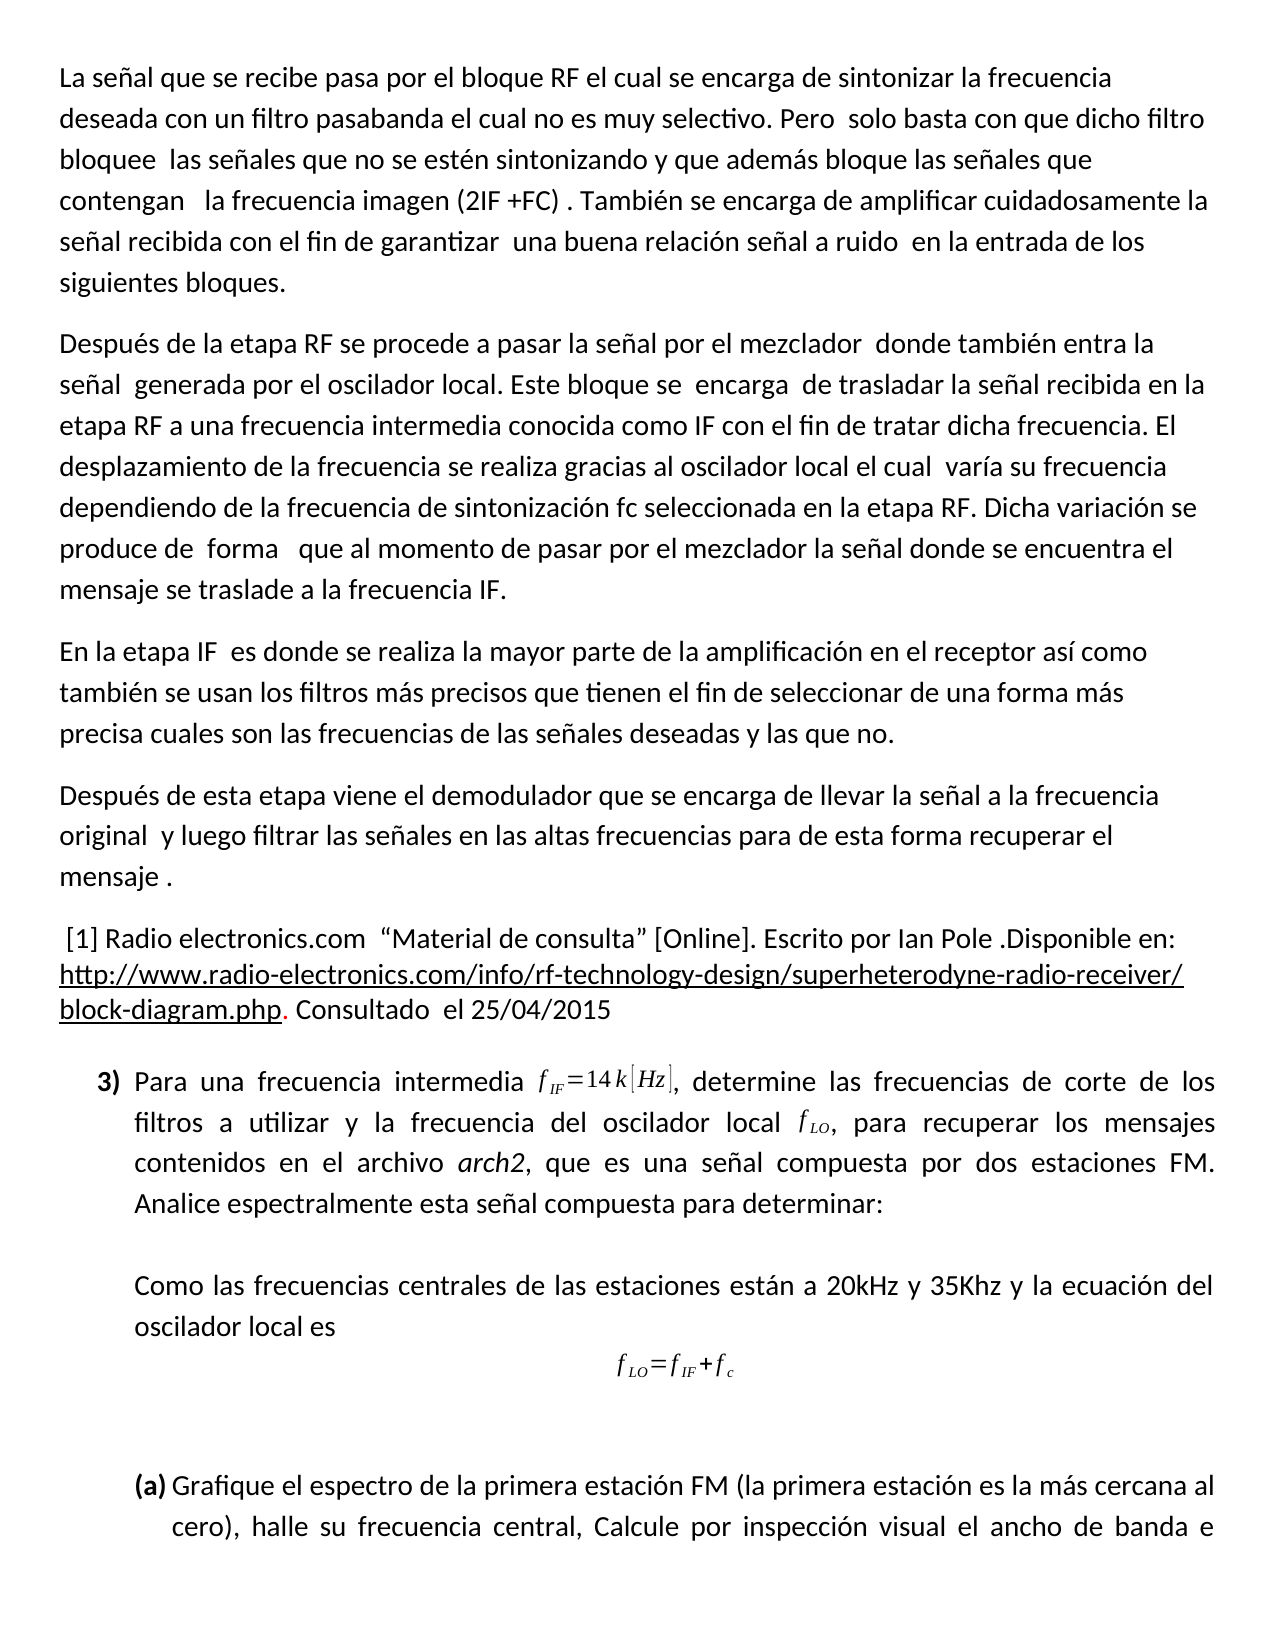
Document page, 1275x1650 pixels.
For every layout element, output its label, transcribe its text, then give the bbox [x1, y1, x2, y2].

text Después de esta etapa viene el demodulador que se encarga de llevar la señal a la frecuencia original y luego filtrar las señales en las altas frecuencias para de esta forma recuperar el mensaje . [59, 777, 1216, 894]
text La señal que se recibe pasa por el bloque RF el cual se encarga de sintonizar la frecuencia deseada con un filtro pasabanda el cual no es muy selectivo. Pero solo basta con que dicho filtro bloquee las señales que no se estén sintonizando y que además bloque las señales que contengan la frecuencia imagen (2IF +FC) . También se encarga de amplificar cuidadosamente la señal recibida con el fin de garantizar una buena relación señal a ruido en la entrada de los siguientes bloques. [59, 59, 1216, 299]
text [1] Radio electronics.com “Material de consulta” [Online]. Escrito por Ian Pole .Disponible en: [59, 920, 1216, 956]
list Como las frecuencias centrales de las estaciones están a 20kHz y 35Khz y la ecuación del oscilador local es [134, 1267, 1216, 1344]
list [134, 1467, 1216, 1544]
text Después de la etapa RF se procede a pasar la señal por el mezclador donde también entra la señal generada por el oscilador local. Este bloque se encarga de trasladar la señal recibida en la etapa RF a una frecuencia intermedia conocida como IF con el fin de tratar dicha frecuencia. El desplazamiento de la frecuencia se realiza gracias al oscilador local el cual varía su frecuencia dependiendo de la frecuencia de sintonización fc seleccionada en la etapa RF. Dicha variación se produce de forma que al momento de pasar por el mezclador la señal donde se encuentra el mensaje se traslade a la frecuencia IF. [59, 326, 1216, 607]
text http://www.radio-electronics.com/info/rf-technology-design/superheterodyne-radio-receiver/block-diagram.php. Consultado el 25/04/2015 [59, 956, 1216, 1027]
list Para una frecuencia intermedia , determine las frecuencias de corte de los filtros a utilizar y la frecuencia del oscilador local , para recuperar los mensajes contenidos en el archivo arch2, que es una señal compuesta por dos estaciones FM. Analice espectralmente esta señal compuesta para determinar: [97, 1063, 1216, 1221]
text En la etapa IF es donde se realiza la mayor parte de la amplificación en el receptor así como también se usan los filtros más precisos que tienen el fin de seleccionar de una forma más precisa cuales son las frecuencias de las señales deseadas y las que no. [59, 633, 1216, 750]
